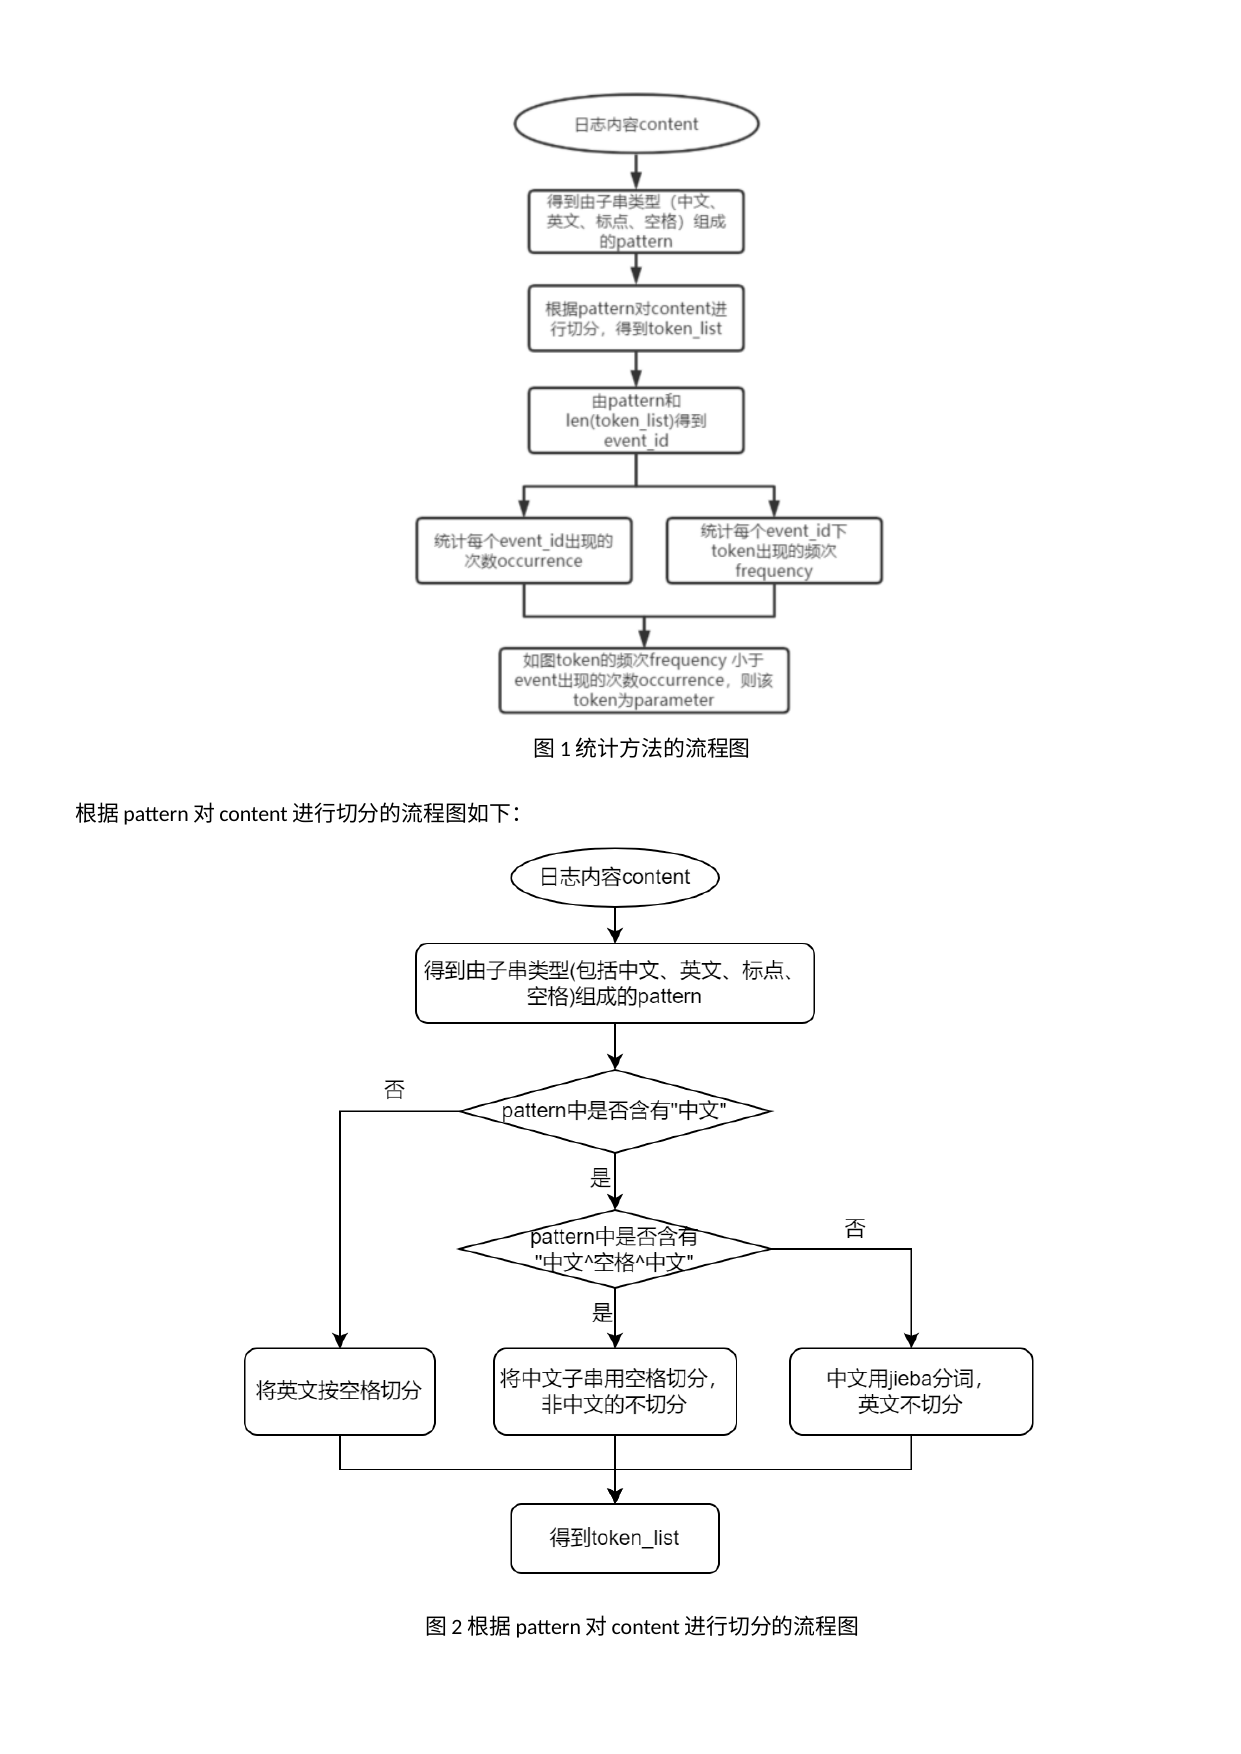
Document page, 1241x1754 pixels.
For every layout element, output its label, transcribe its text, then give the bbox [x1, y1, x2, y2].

list 图1 统计方法的流程图 [75, 731, 1165, 763]
picture [226, 828, 1058, 1591]
picture [388, 80, 896, 721]
list 图2 根据pattern对content进行切分的流程图 [75, 1608, 1165, 1641]
list 根据pattern对content进行切分的流程图如下： [75, 796, 1165, 828]
